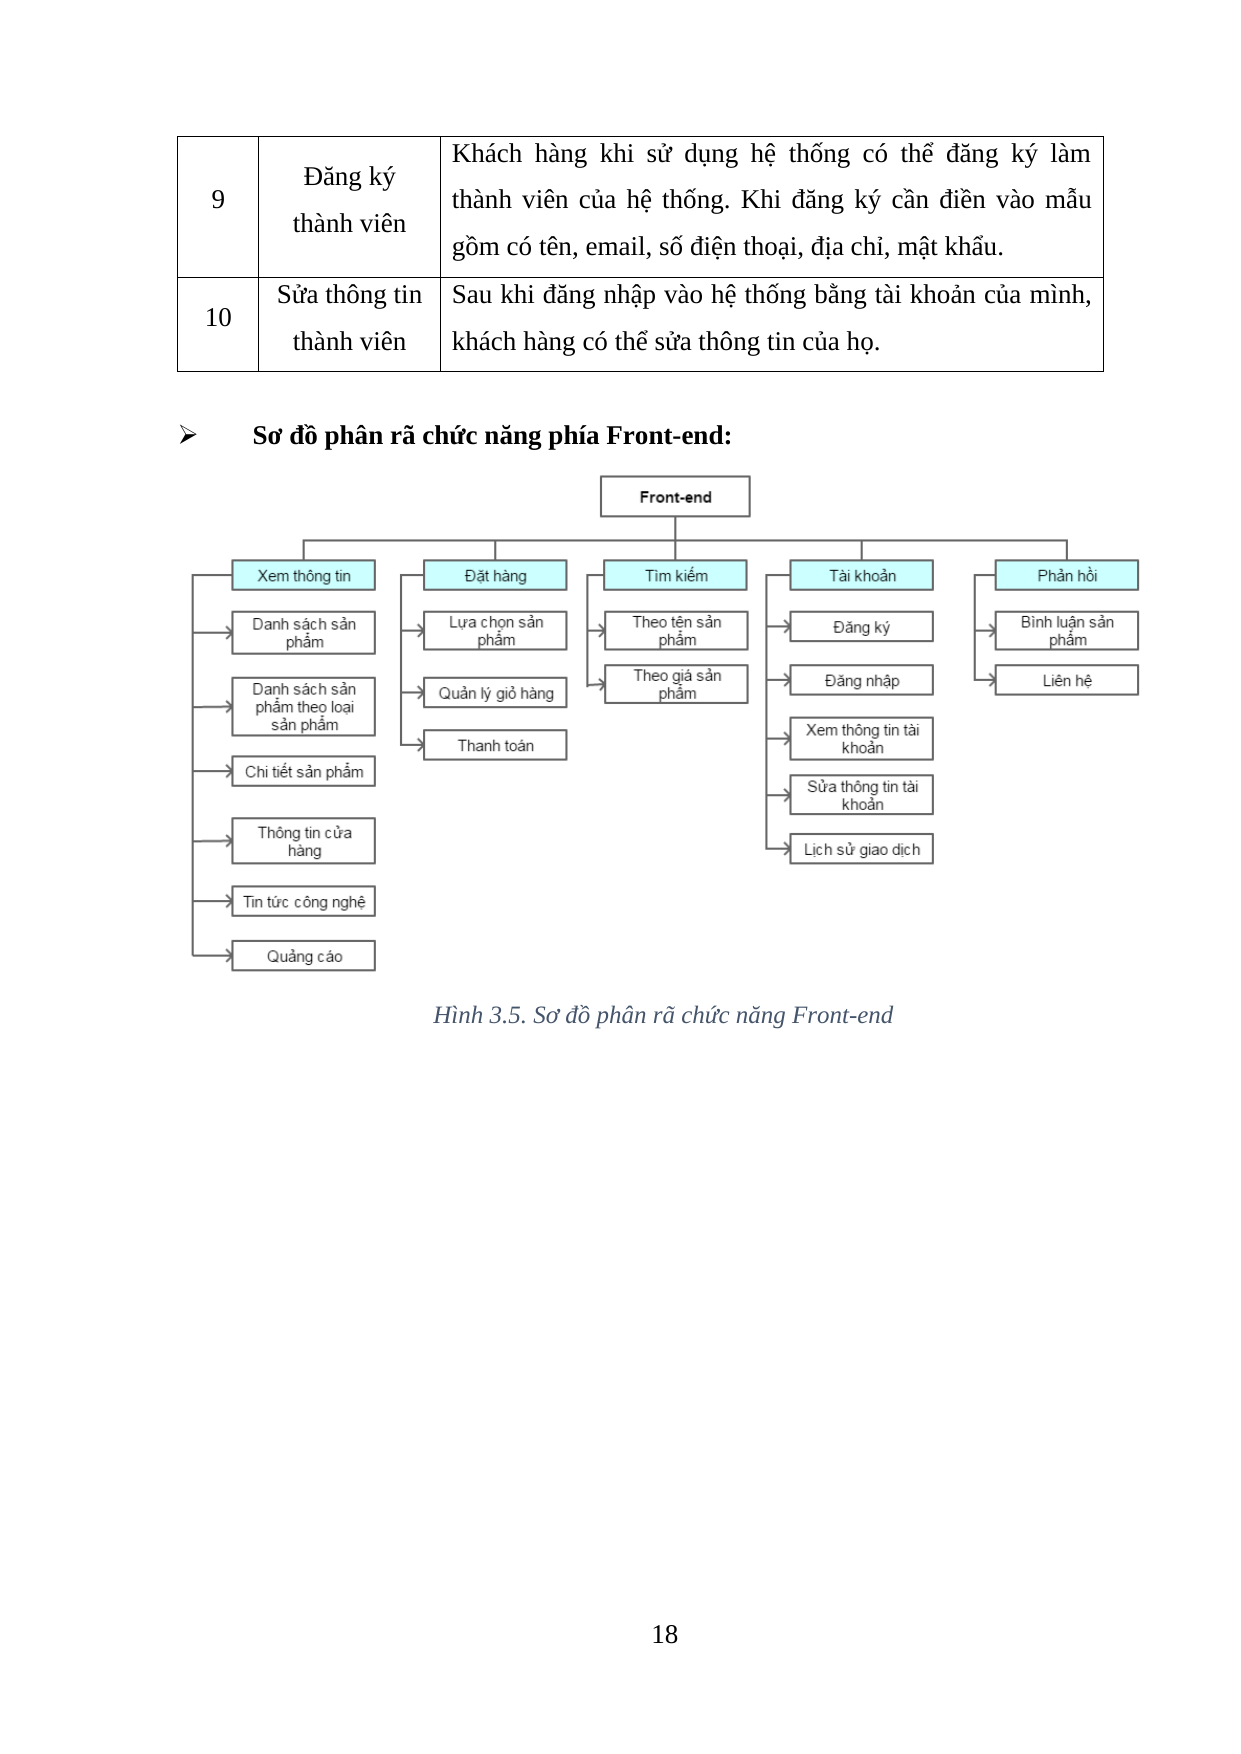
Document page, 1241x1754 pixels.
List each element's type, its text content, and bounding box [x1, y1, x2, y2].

table_cell 10 [178, 278, 258, 371]
picture [177, 465, 1158, 985]
table_cell Khách hàng khi sử dụng hệ thống có thể đăng ký làm thành viên của hệ thống. Khi đăng ký cần điền vào mẫu gồm có tên, email, số điện thoại, địa chỉ, mật khẩu. [441, 137, 1103, 277]
table_cell Sau khi đăng nhập vào hệ thống bằng tài khoản của mình, khách hàng có thể sửa thông tin của họ. [441, 278, 1103, 371]
table_cell Đăng ký thành viên [259, 137, 440, 277]
table_cell 9 [178, 137, 258, 277]
table_cell Sửa thông tin thành viên [259, 278, 440, 371]
list Sơ đồ phân rã chức năng phía Front-end: [177, 419, 1122, 450]
